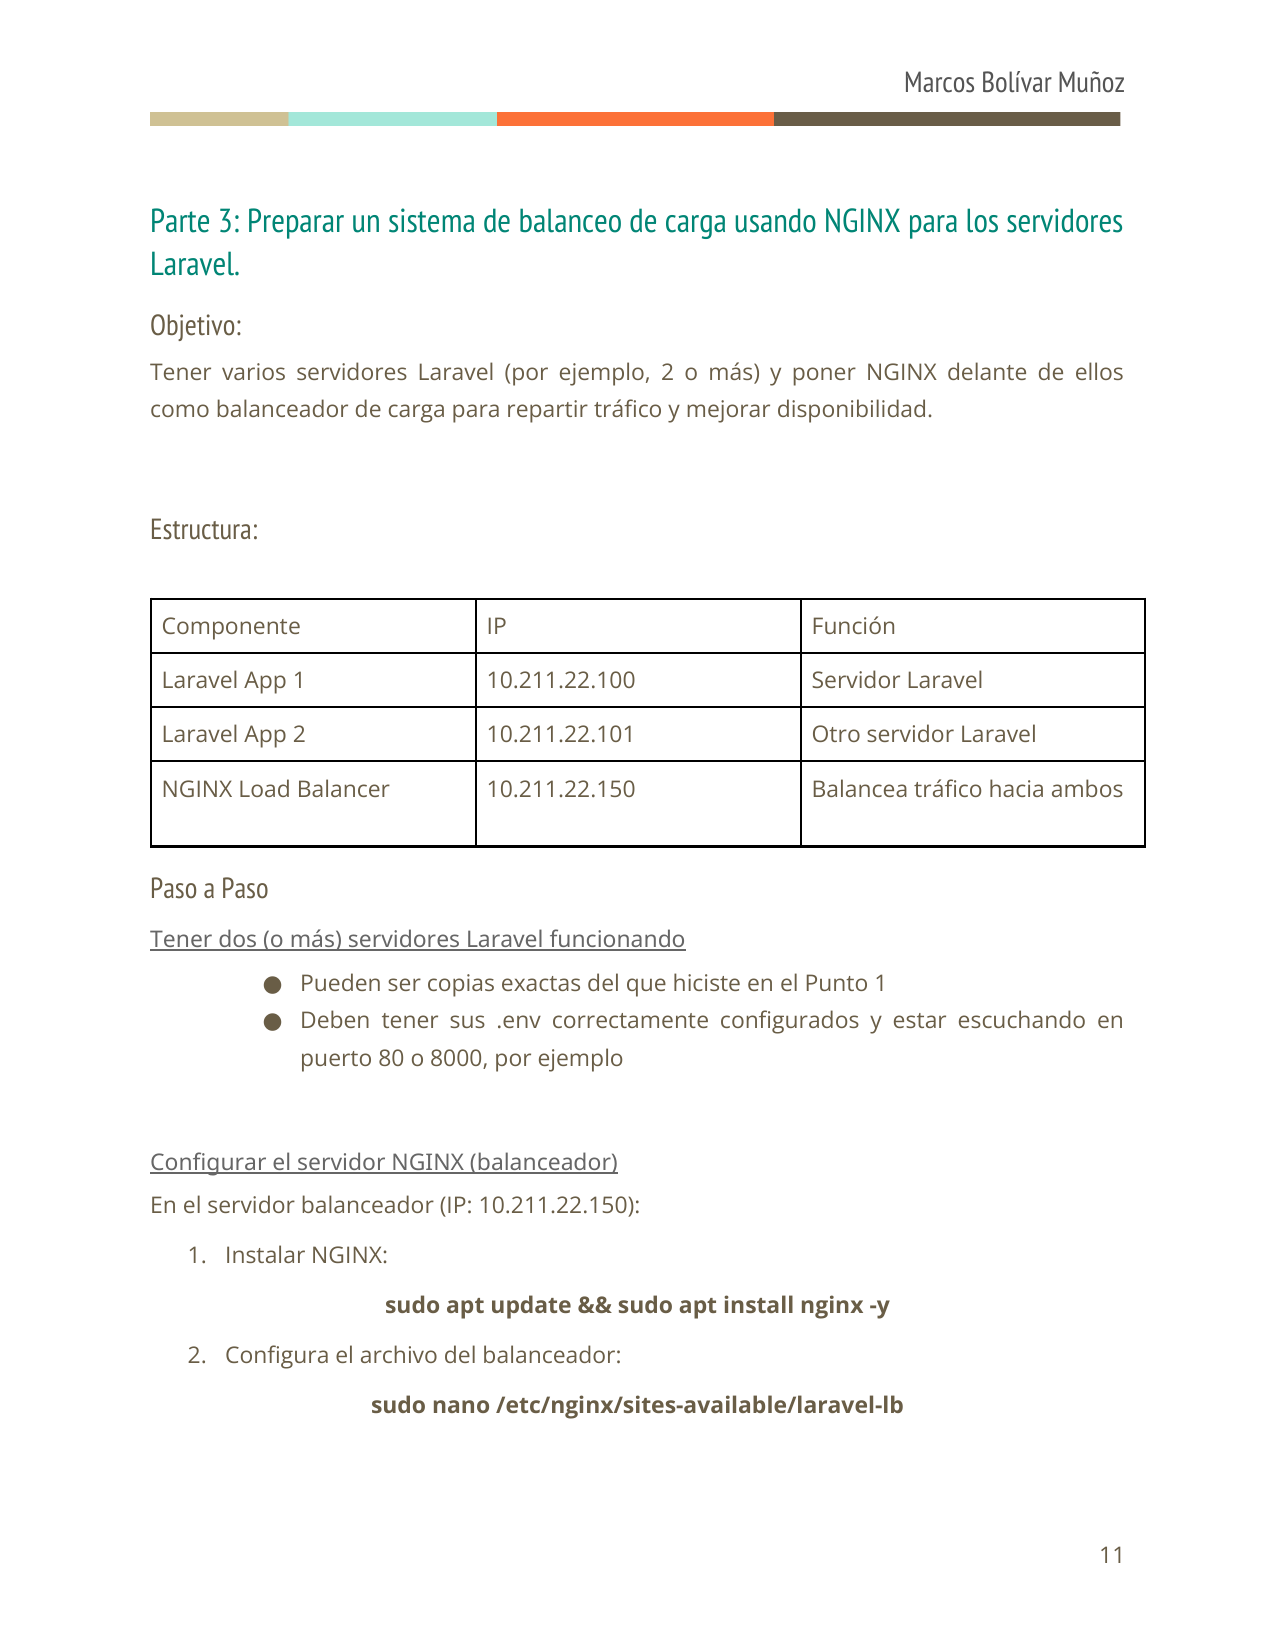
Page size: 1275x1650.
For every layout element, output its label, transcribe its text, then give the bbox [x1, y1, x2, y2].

table_cell 10.211.22.100 [477, 654, 800, 706]
table_cell 10.211.22.150 [477, 762, 800, 845]
picture [150, 112, 1121, 126]
table_cell Servidor Laravel [802, 654, 1144, 706]
subtitle Paso a Paso [150, 868, 1125, 906]
list Instalar NGINX: [187, 1239, 1125, 1271]
table_cell Otro servidor Laravel [802, 708, 1144, 760]
subtitle Parte 3: Preparar un sistema de balanceo de carga usando NGINX para los servidores Laravel. [150, 198, 1125, 284]
text En el servidor balanceador (IP: 10.211.22.150): [150, 1189, 1125, 1221]
subtitle Configurar el servidor NGINX (balanceador) [150, 1146, 1125, 1177]
text Tener varios servidores Laravel (por ejemplo, 2 o más) y poner NGINX delante de ellos como balanceador de carga para repartir tráfico y mejorar disponibilidad. [150, 355, 1125, 424]
table_cell Laravel App 1 [152, 654, 475, 706]
table_header Componente [152, 600, 475, 652]
subtitle Estructura: [150, 510, 1125, 547]
subtitle Objetivo: [150, 305, 1125, 343]
table_cell 10.211.22.101 [477, 708, 800, 760]
table_cell Laravel App 2 [152, 708, 475, 760]
table_cell NGINX Load Balancer [152, 762, 475, 845]
list Configura el archivo del balanceador: [187, 1339, 1125, 1371]
text sudo apt update && sudo apt install nginx -y [150, 1289, 1125, 1321]
text sudo nano /etc/nginx/sites-available/laravel-lb [150, 1389, 1125, 1421]
table_header IP [477, 600, 800, 652]
table_header Función [802, 600, 1144, 652]
list Deben tener sus .env correctamente configurados y estar escuchando en puerto 80 o 8000, por ejemplo [262, 1004, 1125, 1073]
subtitle Tener dos (o más) servidores Laravel funcionando [150, 923, 1125, 954]
table_cell Balancea tráfico hacia ambos [802, 762, 1144, 845]
list Pueden ser copias exactas del que hiciste en el Punto 1 [262, 966, 1125, 998]
